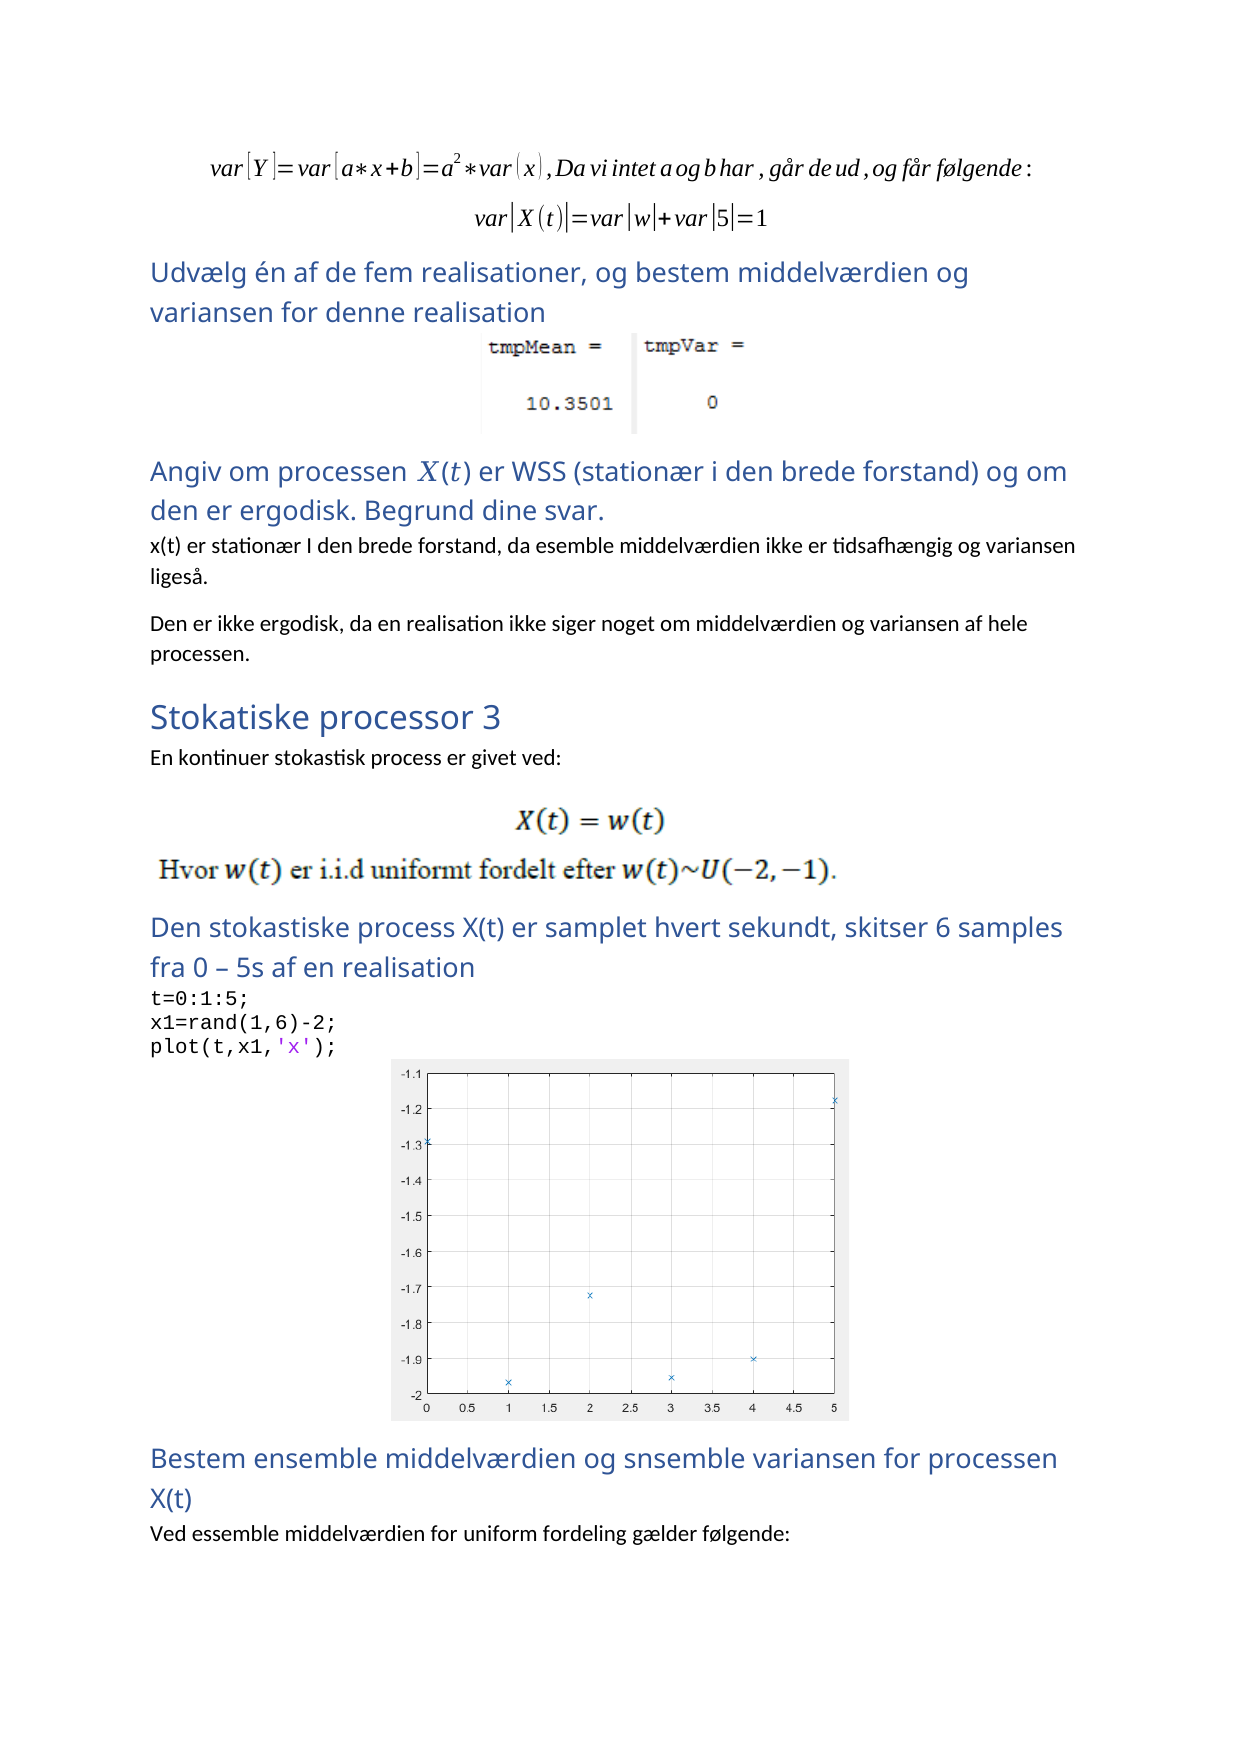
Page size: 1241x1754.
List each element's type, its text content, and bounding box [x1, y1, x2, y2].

text plot(t,x1,'x'); [150, 1036, 1090, 1059]
picture [150, 790, 843, 890]
picture [480, 333, 627, 434]
text t=0:1:5; [150, 988, 1090, 1012]
subtitle Bestem ensemble middelværdien og snsemble variansen for processen X(t) [150, 1440, 1090, 1516]
picture [631, 333, 760, 434]
subtitle Udvælg én af de fem realisationer, og bestem middelværdien og variansen for denne realisation [150, 253, 1090, 330]
text x(t) er stationær I den brede forstand, da esemble middelværdien ikke er tidsafhængig og variansen ligeså. [150, 532, 1090, 590]
text Ved essemble middelværdien for uniform fordeling gælder følgende: [150, 1519, 1090, 1547]
subtitle Stokatiske processor 3 [150, 694, 1090, 739]
text Den er ikke ergodisk, da en realisation ikke siger noget om middelværdien og variansen af hele processen. [150, 609, 1090, 667]
subtitle Den stokastiske process X(t) er samplet hvert sekundt, skitser 6 samples fra 0 – 5s af en realisation [150, 909, 1090, 985]
text En kontinuer stokastisk process er givet ved: [150, 743, 1090, 771]
picture [391, 1059, 850, 1421]
text x1=rand(1,6)-2; [150, 1012, 1090, 1036]
subtitle Angiv om processen 𝑋(𝑡) er WSS (stationær i den brede forstand) og om den er ergodisk. Begrund dine svar. [150, 452, 1090, 529]
